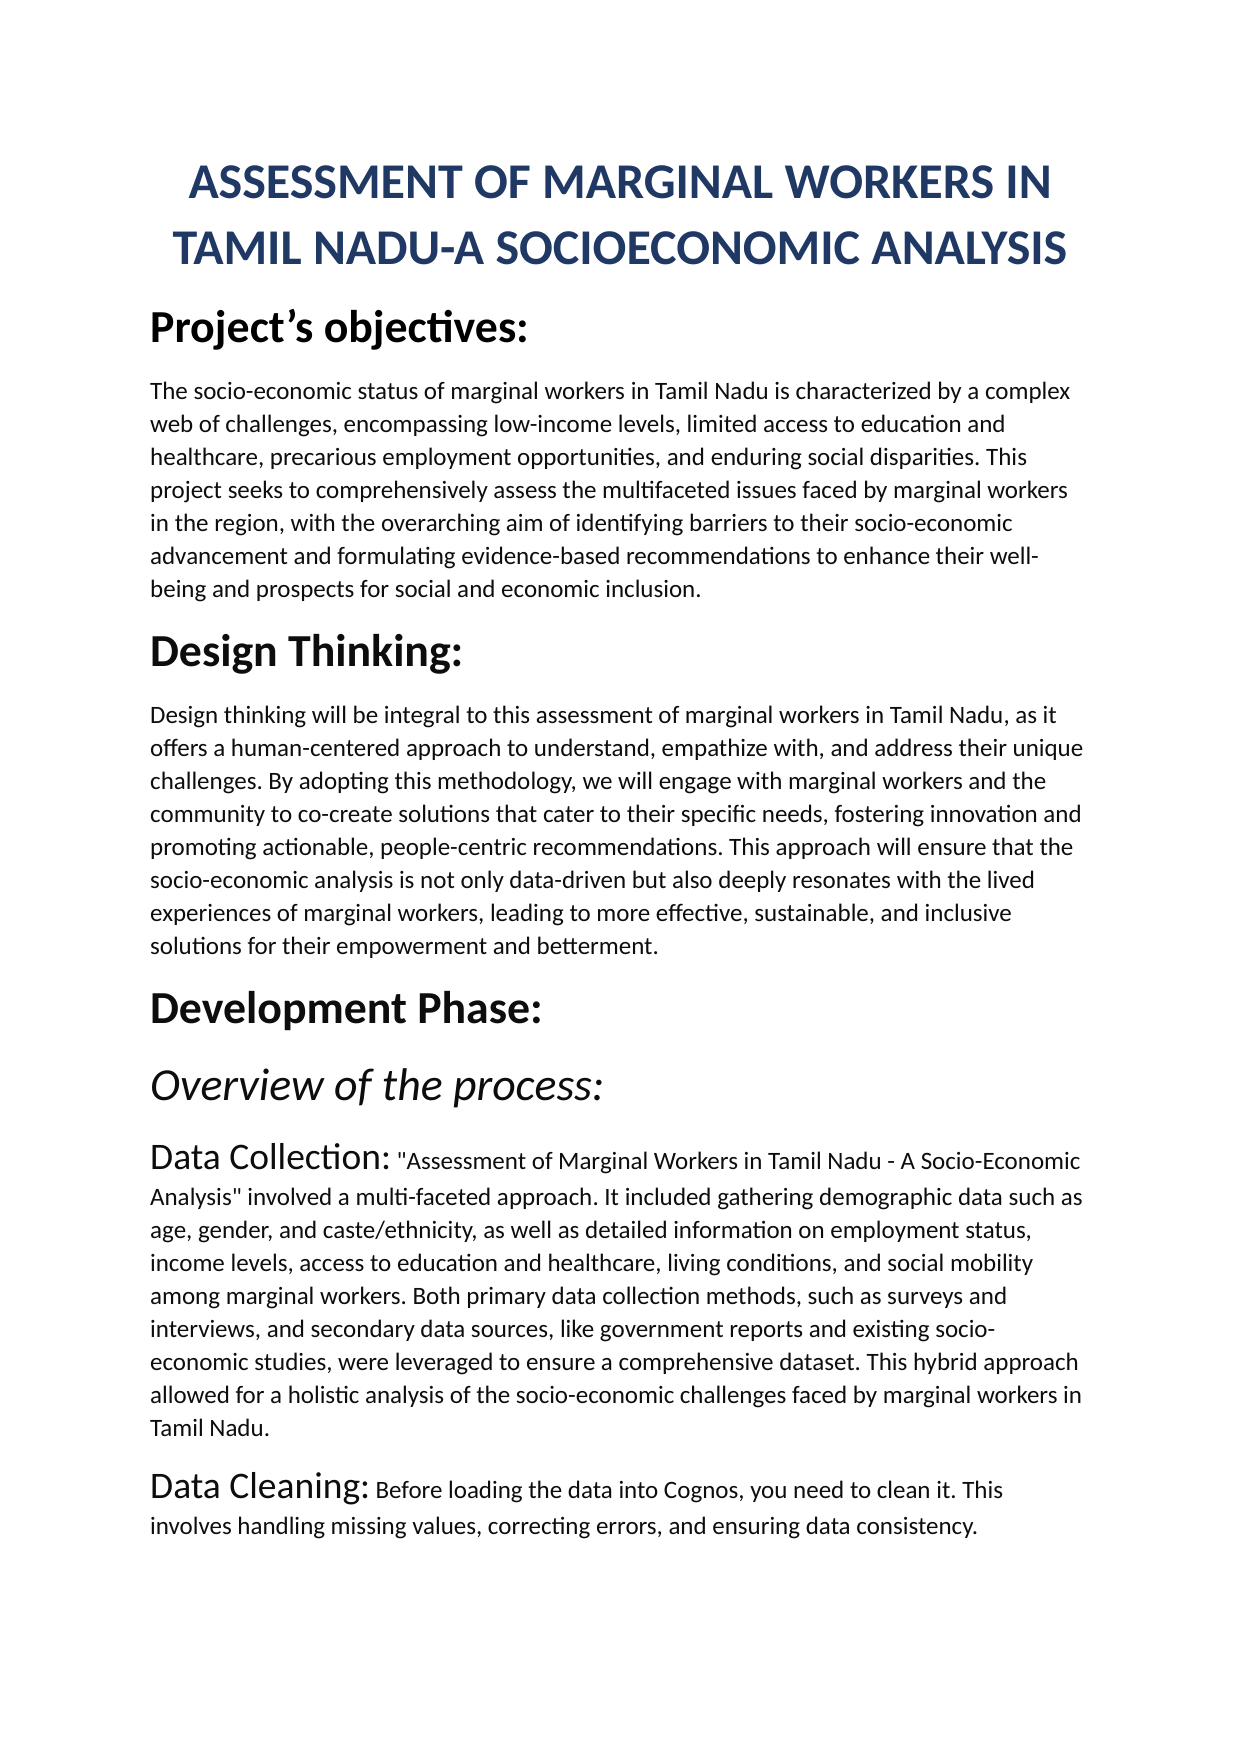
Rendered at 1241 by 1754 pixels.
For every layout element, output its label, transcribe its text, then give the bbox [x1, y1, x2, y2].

text Development Phase: [150, 979, 1090, 1035]
text Design Thinking: [150, 622, 1090, 678]
text Design thinking will be integral to this assessment of marginal workers in Tamil Nadu, as it offers a human-centered approach to understand, empathize with, and address their unique challenges. By adopting this methodology, we will engage with marginal workers and the community to co-create solutions that cater to their specific needs, fostering innovation and promoting actionable, people-centric recommendations. This approach will ensure that the socio-economic analysis is not only data-driven but also deeply resonates with the lived experiences of marginal workers, leading to more effective, sustainable, and inclusive solutions for their empowerment and betterment. [150, 699, 1090, 960]
text Data Collection: "Assessment of Marginal Workers in Tamil Nadu - A Socio-Economic Analysis" involved a multi-faceted approach. It included gathering demographic data such as age, gender, and caste/ethnicity, as well as detailed information on employment status, income levels, access to education and healthcare, living conditions, and social mobility among marginal workers. Both primary data collection methods, such as surveys and interviews, and secondary data sources, like government reports and existing socio-economic studies, were leveraged to ensure a comprehensive dataset. This hybrid approach allowed for a holistic analysis of the socio-economic challenges faced by marginal workers in Tamil Nadu. [150, 1133, 1090, 1442]
text Data Cleaning: Before loading the data into Cognos, you need to clean it. This involves handling missing values, correcting errors, and ensuring data consistency. [150, 1462, 1090, 1540]
text Overview of the process: [150, 1056, 1090, 1112]
text ASSESSMENT OF MARGINAL WORKERS IN TAMIL NADU-A SOCIOECONOMIC ANALYSIS [150, 150, 1090, 277]
text Project’s objectives: [150, 298, 1090, 354]
text The socio-economic status of marginal workers in Tamil Nadu is characterized by a complex web of challenges, encompassing low-income levels, limited access to education and healthcare, precarious employment opportunities, and enduring social disparities. This project seeks to comprehensively assess the multifaceted issues faced by marginal workers in the region, with the overarching aim of identifying barriers to their socio-economic advancement and formulating evidence-based recommendations to enhance their well-being and prospects for social and economic inclusion. [150, 375, 1090, 603]
